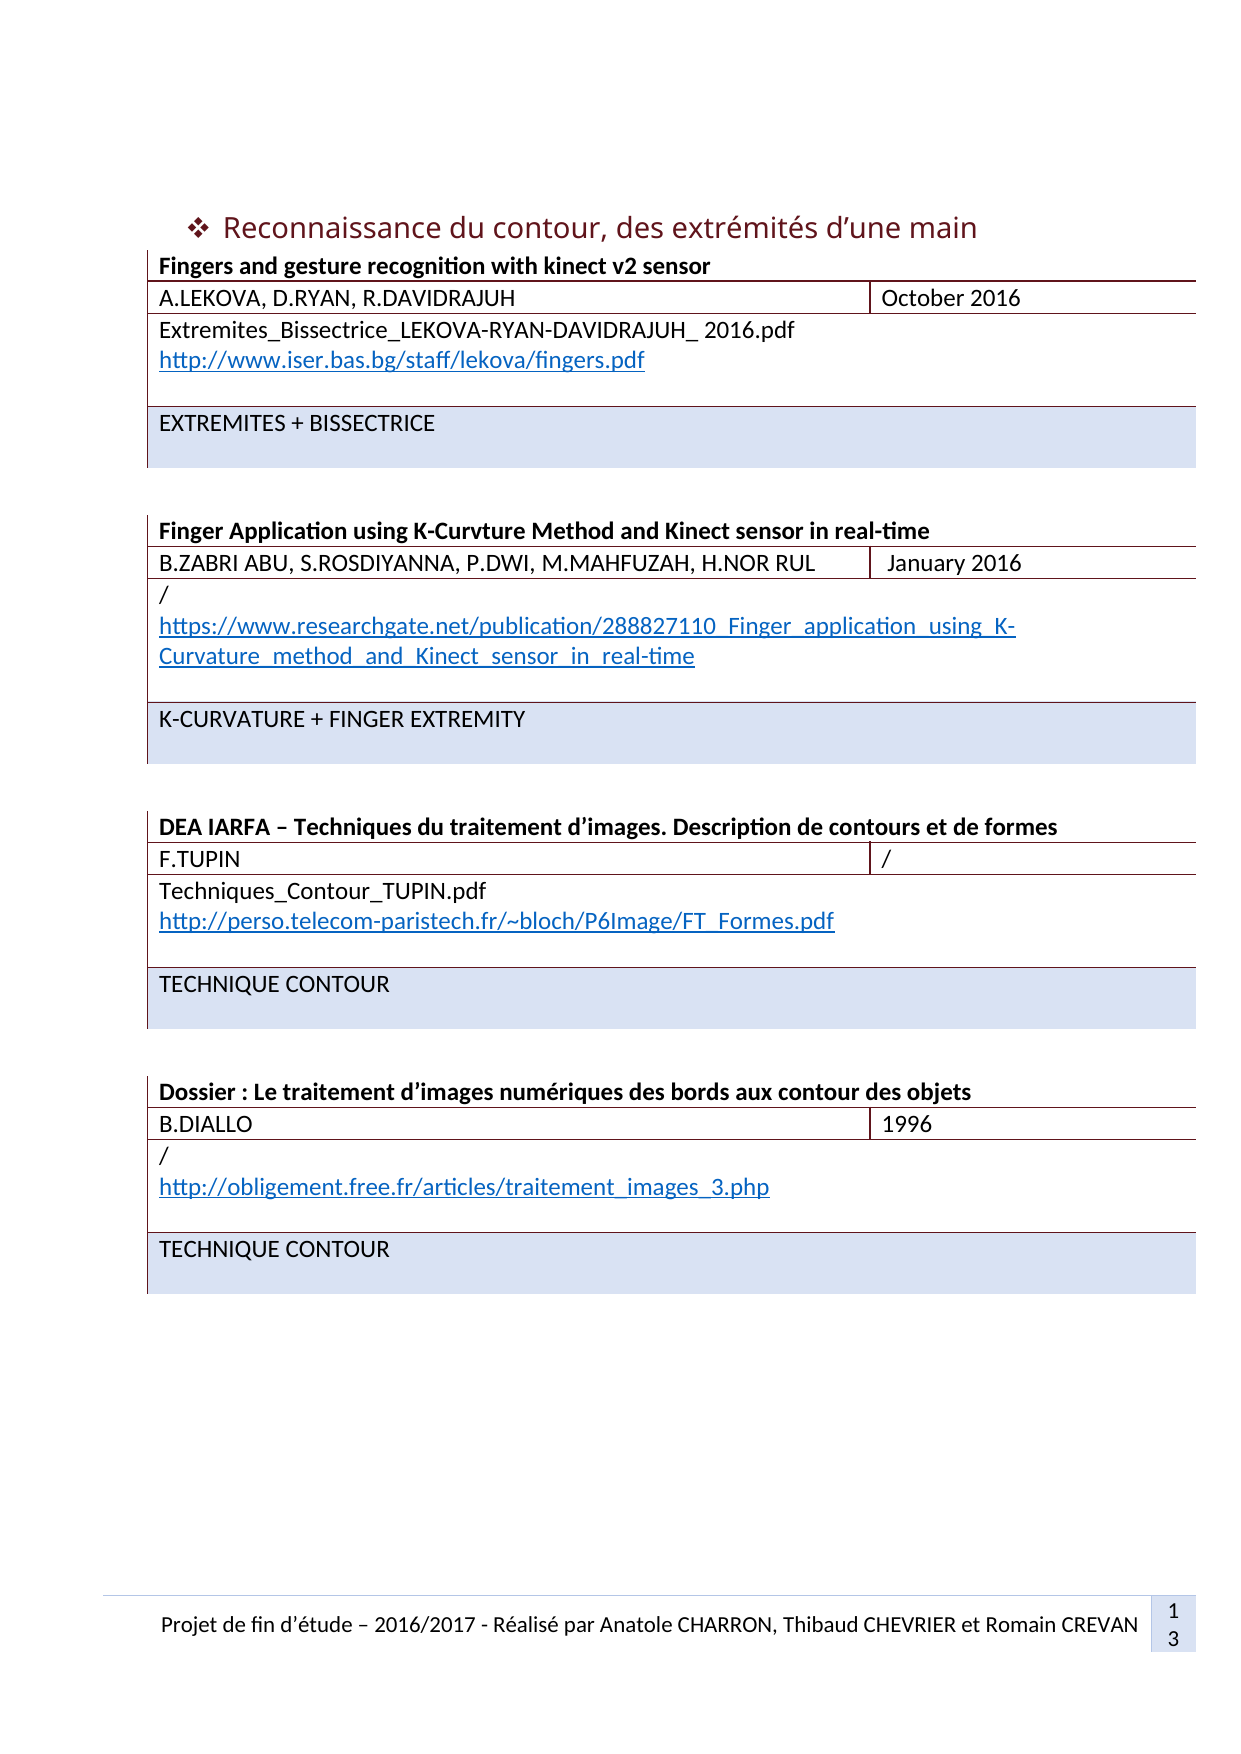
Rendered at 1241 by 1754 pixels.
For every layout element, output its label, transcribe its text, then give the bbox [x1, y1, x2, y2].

table_cell / [871, 843, 1196, 873]
table_cell http://obligement.free.fr/articles/traitement_images_3.php [148, 1171, 1196, 1232]
table_cell Techniques_Contour_TUPIN.pdf [148, 875, 1196, 906]
table_cell K-CURVATURE + FINGER EXTREMITY [148, 703, 1196, 764]
table_cell TECHNIQUE CONTOUR [148, 1233, 1196, 1294]
table_cell / [148, 579, 1196, 610]
table_header Finger Application using K-Curvture Method and Kinect sensor in real-time [148, 515, 1196, 546]
subtitle Reconnaissance du contour, des extrémités d’une main [185, 207, 1093, 247]
table_cell Extremites_Bissectrice_LEKOVA-RYAN-DAVIDRAJUH_ 2016.pdf [148, 314, 1196, 344]
table_cell F.TUPIN [148, 843, 869, 873]
table_cell B.DIALLO [148, 1108, 869, 1139]
table_cell A.LEKOVA, D.RYAN, R.DAVIDRAJUH [148, 282, 869, 312]
table_cell 1996 [871, 1108, 1196, 1139]
table_cell http://perso.telecom-paristech.fr/~bloch/P6Image/FT_Formes.pdf [148, 906, 1196, 967]
table_cell EXTREMITES + BISSECTRICE [148, 407, 1196, 468]
table_cell http://www.iser.bas.bg/staff/lekova/fingers.pdf [148, 345, 1196, 406]
table_cell January 2016 [871, 547, 1196, 578]
table_cell B.ZABRI ABU, S.ROSDIYANNA, P.DWI, M.MAHFUZAH, H.NOR RUL [148, 547, 869, 578]
table_header Fingers and gesture recognition with kinect v2 sensor [148, 250, 1196, 280]
table_header Dossier : Le traitement d’images numériques des bords aux contour des objets [148, 1076, 1196, 1107]
table_cell / [148, 1140, 1196, 1171]
table_header DEA IARFA – Techniques du traitement d’images. Description de contours et de formes [148, 811, 1196, 841]
table_cell October 2016 [871, 282, 1196, 312]
table_cell TECHNIQUE CONTOUR [148, 968, 1196, 1029]
table_cell https://www.researchgate.net/publication/288827110_Finger_application_using_K-Curvature_method_and_Kinect_sensor_in_real-time [148, 610, 1196, 701]
